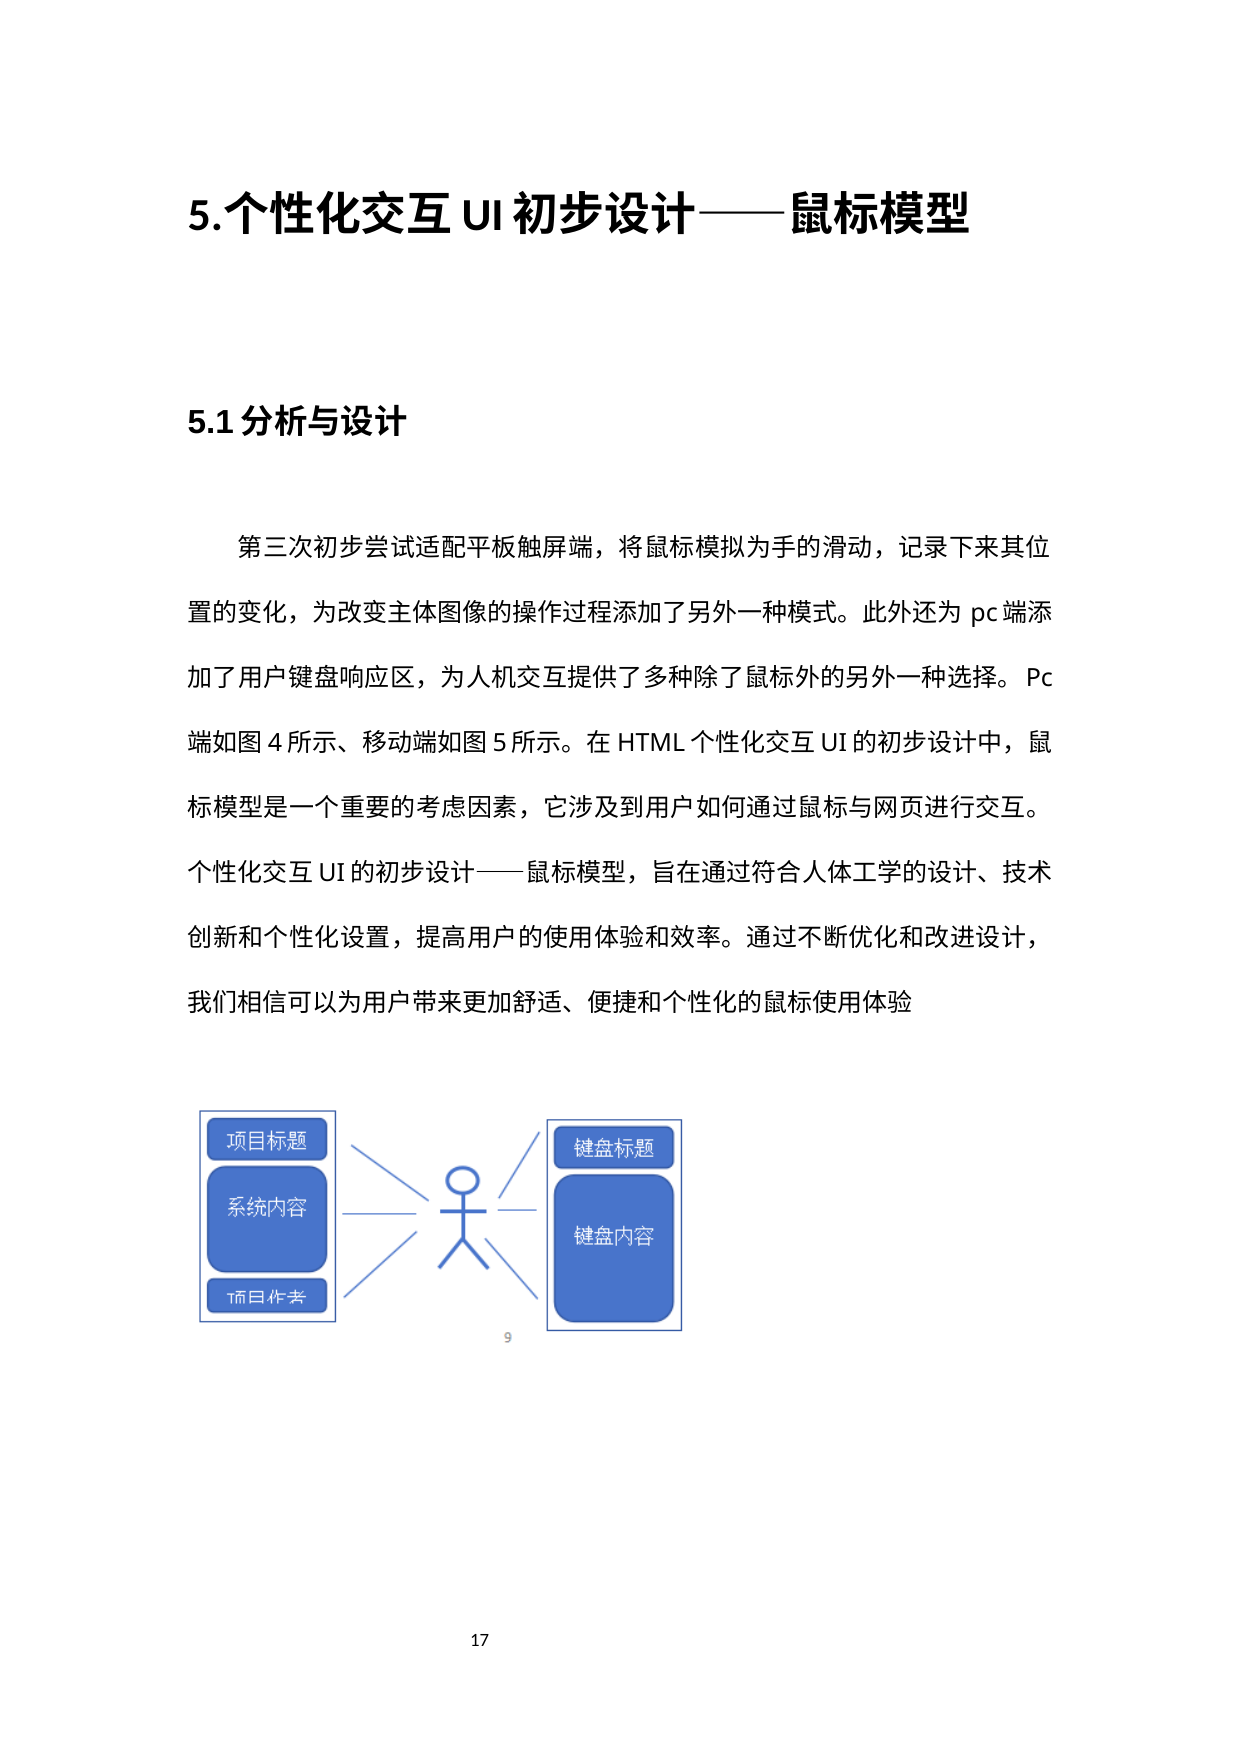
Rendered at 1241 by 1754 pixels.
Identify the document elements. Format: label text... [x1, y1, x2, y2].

subtitle 5.个性化交互UI初步设计——鼠标模型 [187, 162, 1053, 259]
subtitle 5.1分析与设计 [187, 387, 1053, 452]
picture [187, 1098, 700, 1345]
text 第三次初步尝试适配平板触屏端，将鼠标模拟为手的滑动，记录下来其位置的变化，为改变主体图像的操作过程添加了另外一种模式。此外还为pc端添加了用户键盘响应区，为人机交互提供了多种除了鼠标外的另外一种选择。Pc端如图4所示、移动端如图5所示。在HTML个性化交互UI的初步设计中，鼠标模型是一个重要的考虑因素，它涉及到用户如何通过鼠标与网页进行交互。个性化交互UI的初步设计——鼠标模型，旨在通过符合人体工学的设计、技术创新和个性化设置，提高用户的使用体验和效率。通过不断优化和改进设计，我们相信可以为用户带来更加舒适、便捷和个性化的鼠标使用体验 [187, 513, 1053, 1033]
